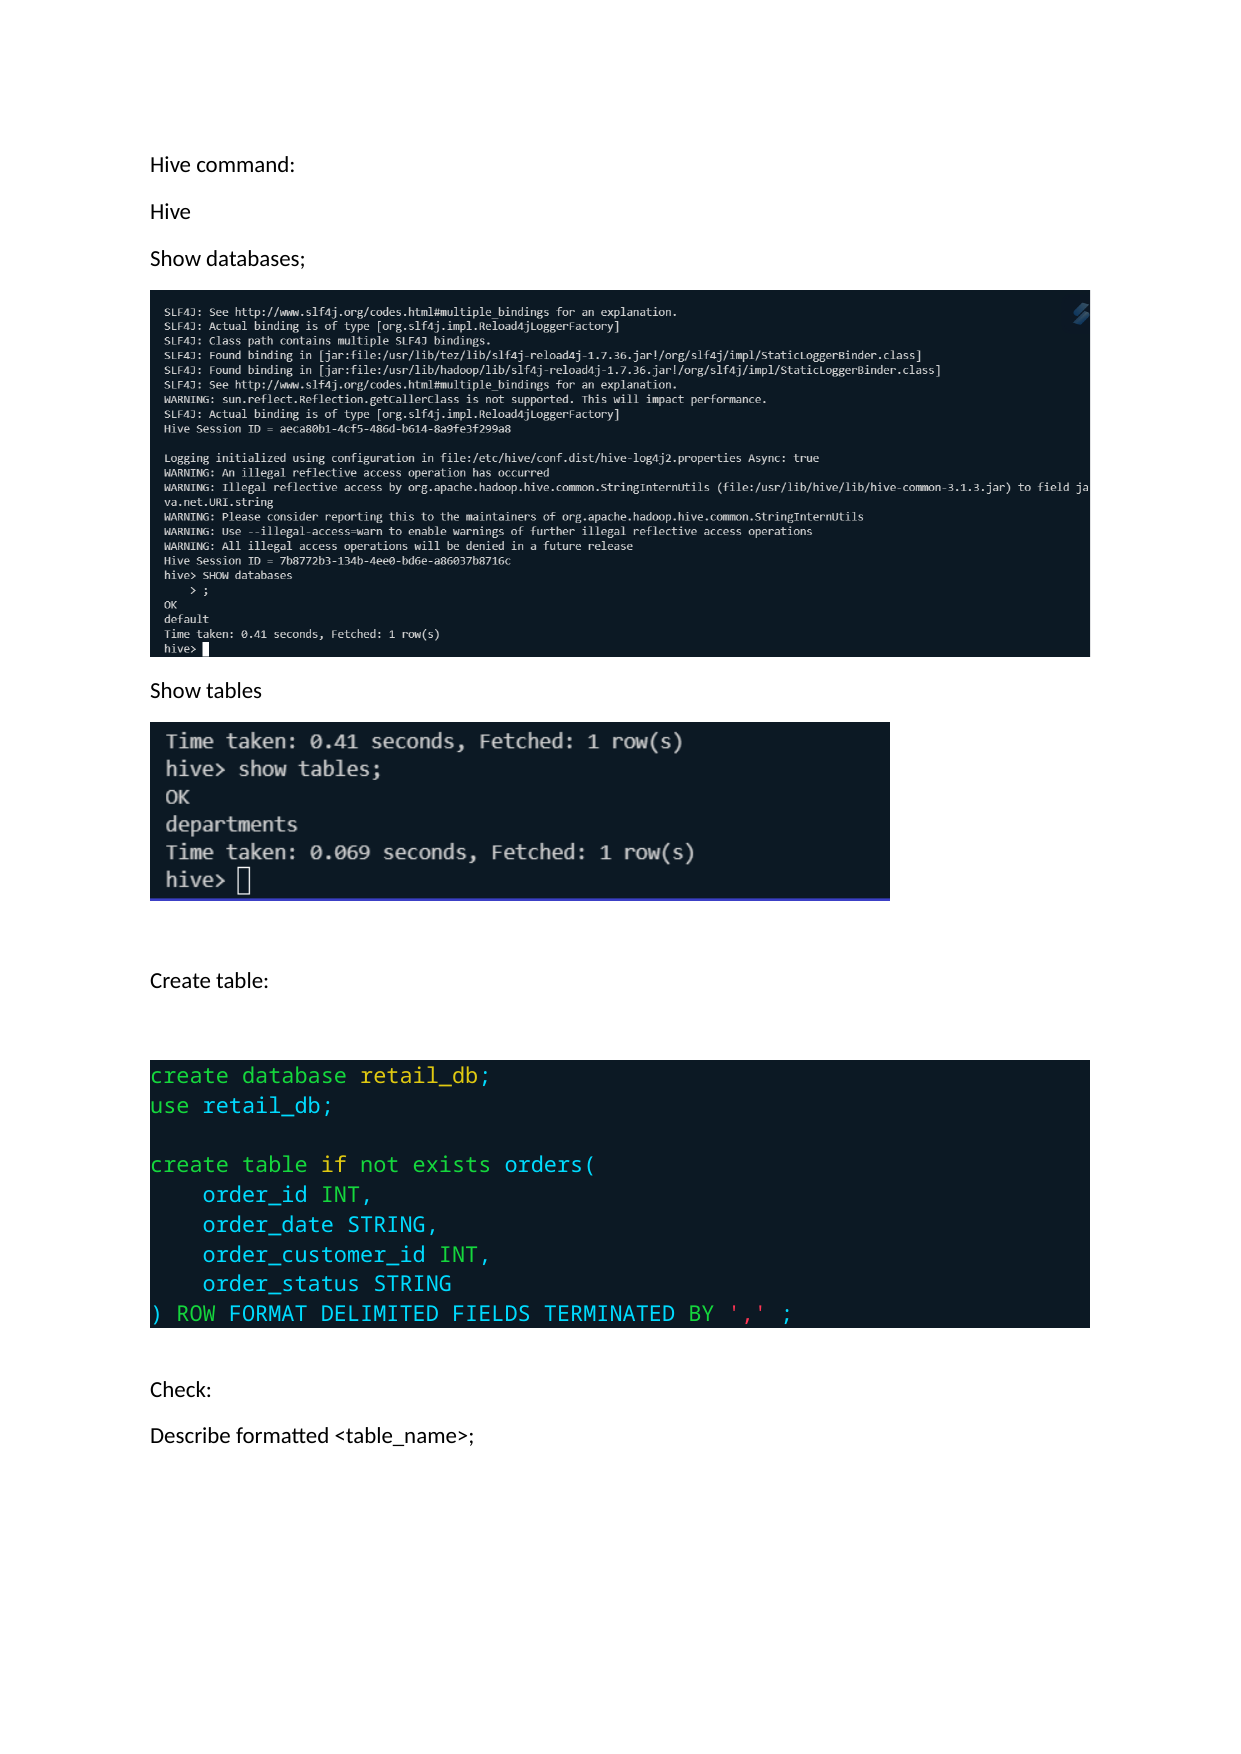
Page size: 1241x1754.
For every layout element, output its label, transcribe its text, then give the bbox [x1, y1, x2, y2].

text ) ROW FORMAT DELIMITED FIELDS TERMINATED BY ',' ; [150, 1298, 1090, 1328]
text create database retail_db; [150, 1060, 1090, 1089]
text Create table: [150, 966, 1090, 994]
text Check: [150, 1375, 1090, 1403]
text use retail_db; [150, 1089, 1090, 1119]
text Show databases; [150, 244, 1090, 272]
text Show tables [150, 676, 1090, 704]
text order_date STRING, [150, 1209, 1090, 1238]
text Describe formatted <table_name>; [150, 1422, 1090, 1450]
text order_customer_id INT, [150, 1238, 1090, 1268]
picture [150, 290, 1091, 657]
text Hive [150, 197, 1090, 225]
text Hive command: [150, 150, 1090, 178]
text create table if not exists orders( [150, 1149, 1090, 1179]
text order_status STRING [150, 1268, 1090, 1298]
text order_id INT, [150, 1179, 1090, 1209]
picture [150, 722, 890, 901]
